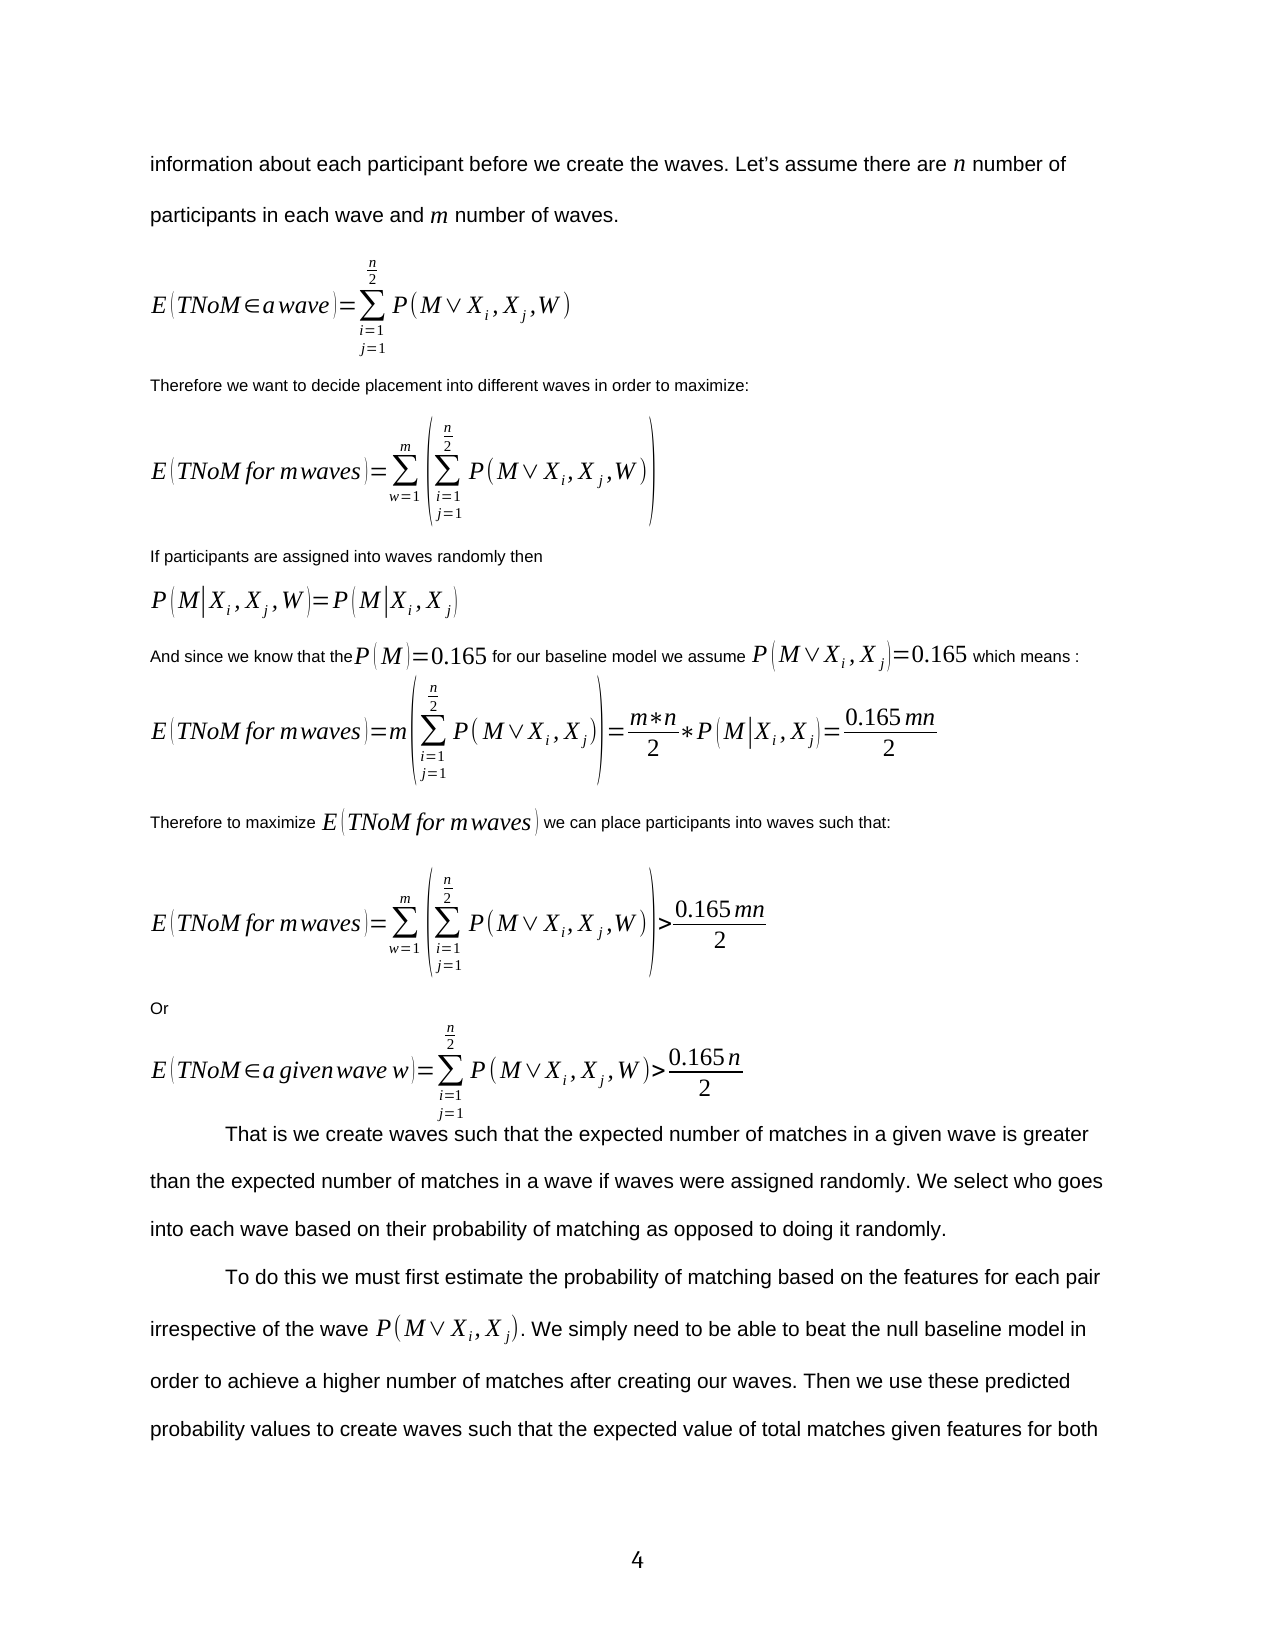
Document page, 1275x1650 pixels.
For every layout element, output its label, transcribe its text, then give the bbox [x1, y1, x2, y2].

text Therefore we want to decide placement into different waves in order to maximize: [150, 376, 1125, 395]
text Or [150, 999, 1125, 1018]
text Therefore to maximize we can place participants into waves such that: [150, 807, 1125, 837]
text That is we create waves such that the expected number of matches in a given wave is greater than the expected number of matches in a wave if waves were assigned randomly. We select who goes into each wave based on their probability of matching as opposed to doing it randomly. [150, 1121, 1125, 1241]
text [150, 1265, 1125, 1441]
text And since we know that the for our baseline model we assume which means : [150, 639, 1125, 674]
text If participants are assigned into waves randomly then [150, 547, 1125, 566]
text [150, 150, 1125, 229]
